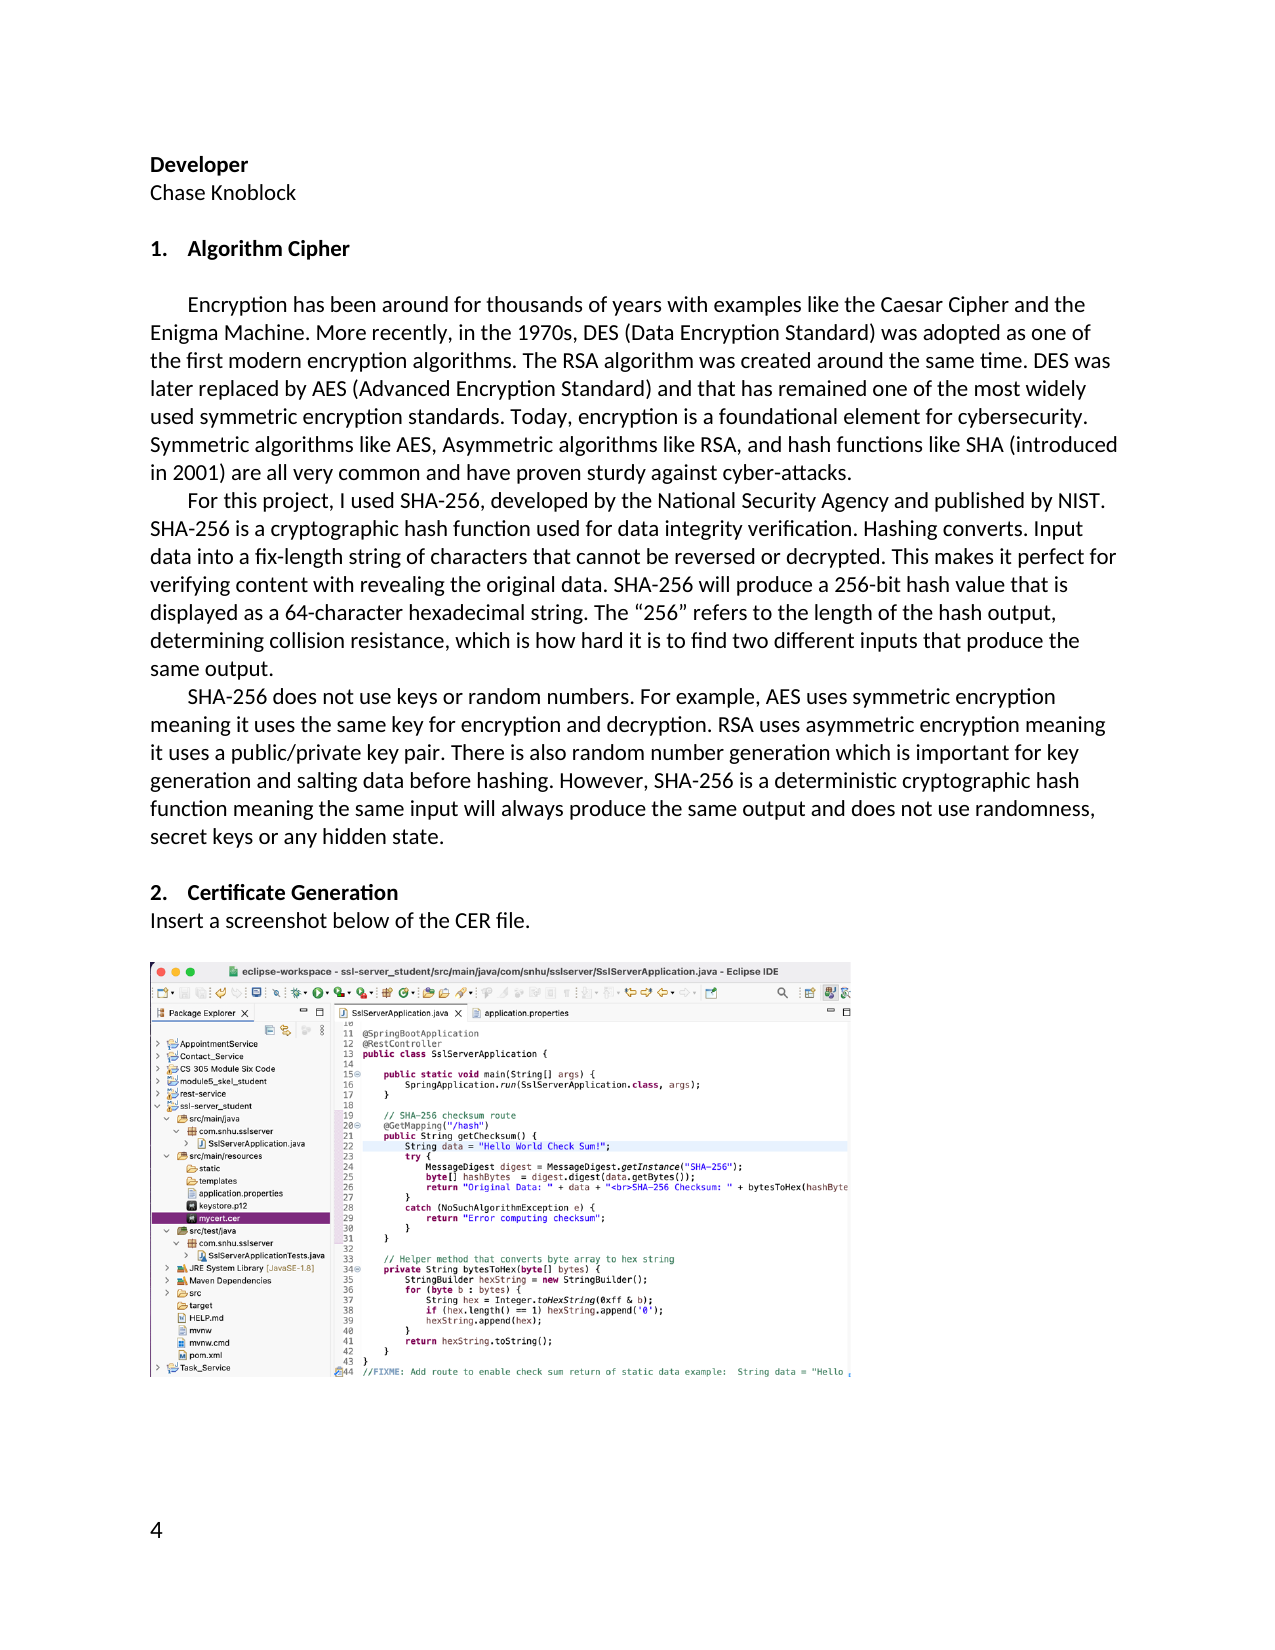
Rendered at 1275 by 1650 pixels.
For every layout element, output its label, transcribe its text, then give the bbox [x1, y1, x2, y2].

picture [150, 962, 851, 1377]
text SHA-256 does not use keys or random numbers. For example, AES uses symmetric encryption meaning it uses the same key for encryption and decryption. RSA uses asymmetric encryption meaning it uses a public/private key pair. There is also random number generation which is important for key generation and salting data before hashing. However, SHA-256 is a deterministic cryptographic hash function meaning the same input will always produce the same output and does not use randomness, secret keys or any hidden state. [150, 682, 1125, 851]
subtitle Certificate Generation [150, 878, 1125, 907]
text Chase Knoblock [150, 178, 1125, 206]
subtitle Developer [150, 150, 1125, 178]
text For this project, I used SHA-256, developed by the National Security Agency and published by NIST. SHA-256 is a cryptographic hash function used for data integrity verification. Hashing converts. Input data into a fix-length string of characters that cannot be reversed or decrypted. This makes it perfect for verifying content with revealing the original data. SHA-256 will produce a 256-bit hash value that is displayed as a 64-character hexadecimal string. The “256” refers to the length of the hash output, determining collision resistance, which is how hard it is to find two different inputs that produce the same output. [150, 486, 1125, 682]
text Encryption has been around for thousands of years with examples like the Caesar Cipher and the Enigma Machine. More recently, in the 1970s, DES (Data Encryption Standard) was adopted as one of the first modern encryption algorithms. The RSA algorithm was created around the same time. DES was later replaced by AES (Advanced Encryption Standard) and that has remained one of the most widely used symmetric encryption standards. Today, encryption is a foundational element for cybersecurity. Symmetric algorithms like AES, Asymmetric algorithms like RSA, and hash functions like SHA (introduced in 2001) are all very common and have proven sturdy against cyber-attacks. [150, 290, 1125, 486]
text Insert a screenshot below of the CER file. [150, 907, 1125, 934]
subtitle Algorithm Cipher [150, 234, 1125, 262]
